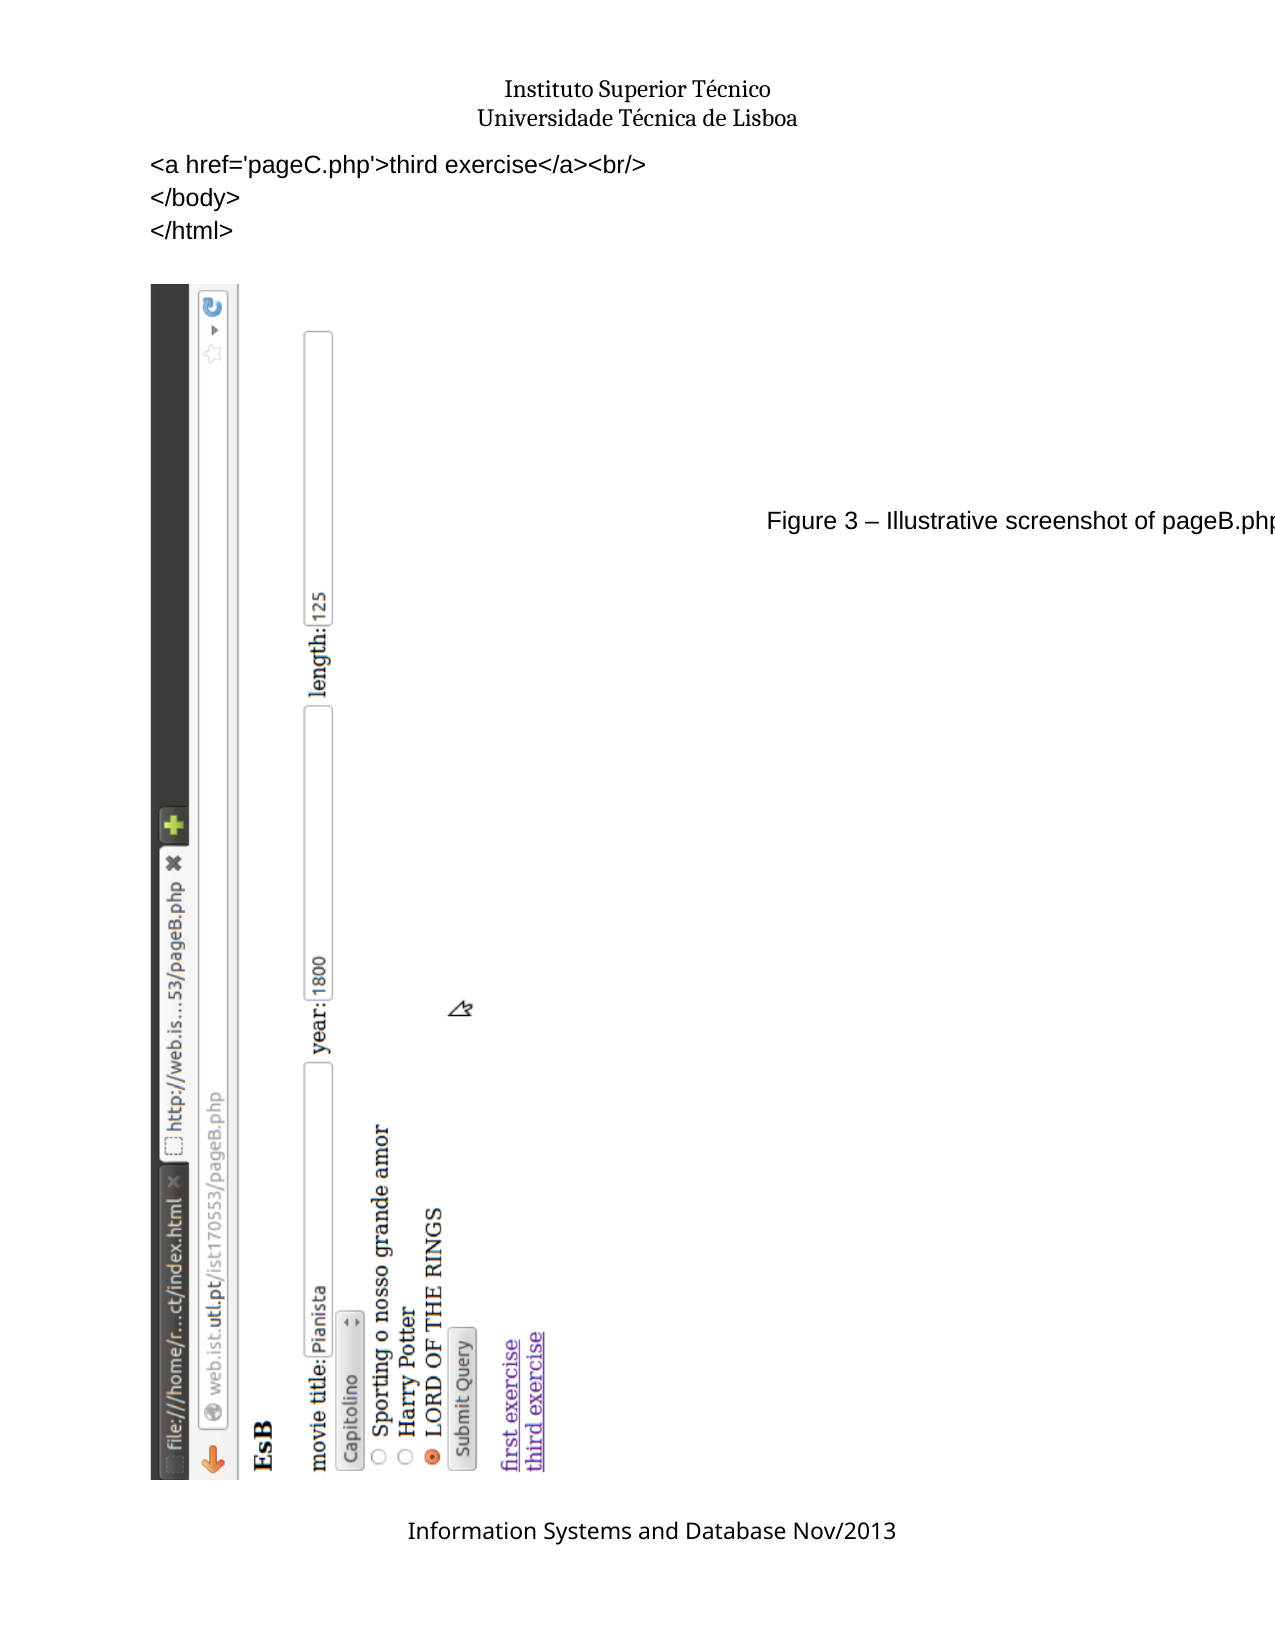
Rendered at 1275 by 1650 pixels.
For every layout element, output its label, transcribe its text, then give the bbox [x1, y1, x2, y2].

text <a href='pageC.php'>third exercise</a><br/> [150, 150, 1125, 179]
text </body> [150, 183, 1125, 212]
text </html> [150, 216, 1125, 245]
picture [151, 285, 574, 1480]
